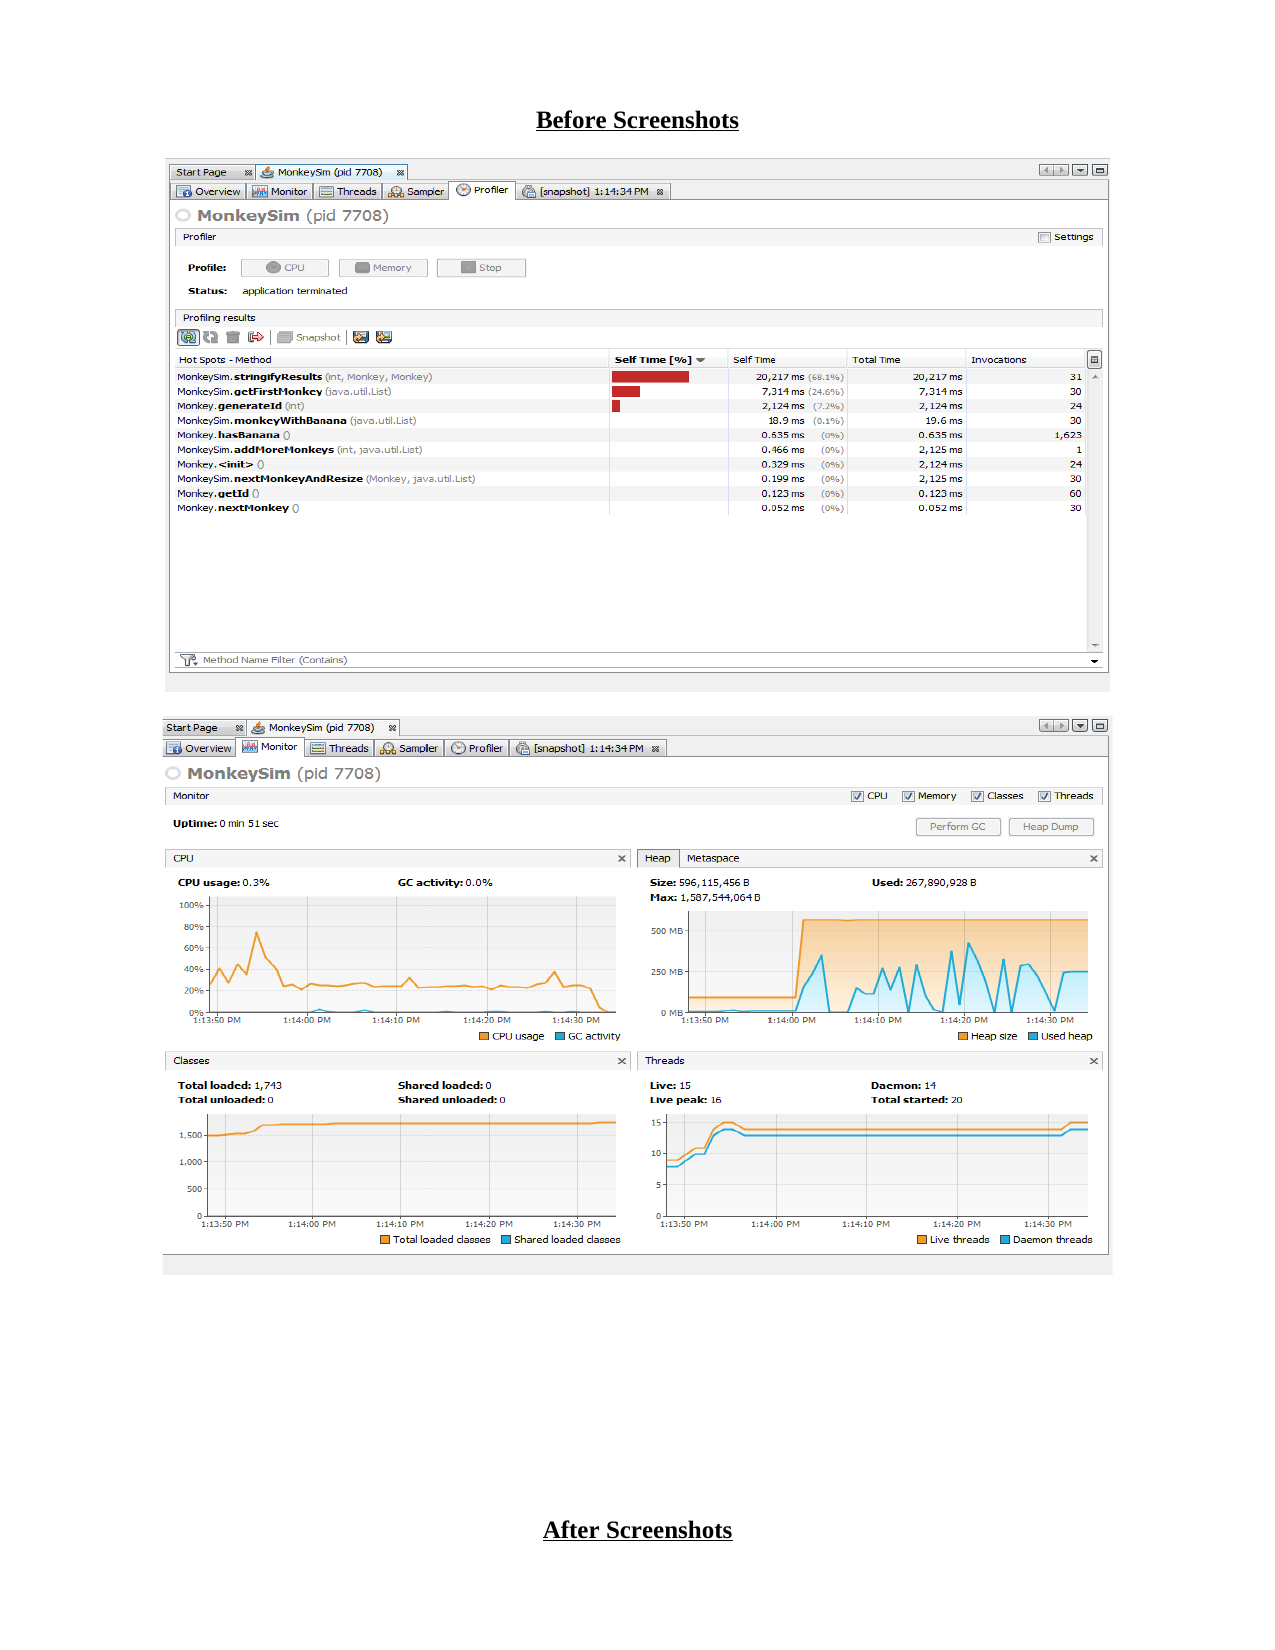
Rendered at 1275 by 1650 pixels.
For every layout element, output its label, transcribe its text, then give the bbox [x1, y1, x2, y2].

picture [162, 716, 1113, 1275]
text Before Screenshots [150, 105, 1125, 134]
picture [165, 158, 1111, 692]
text After Screenshots [150, 1515, 1125, 1544]
